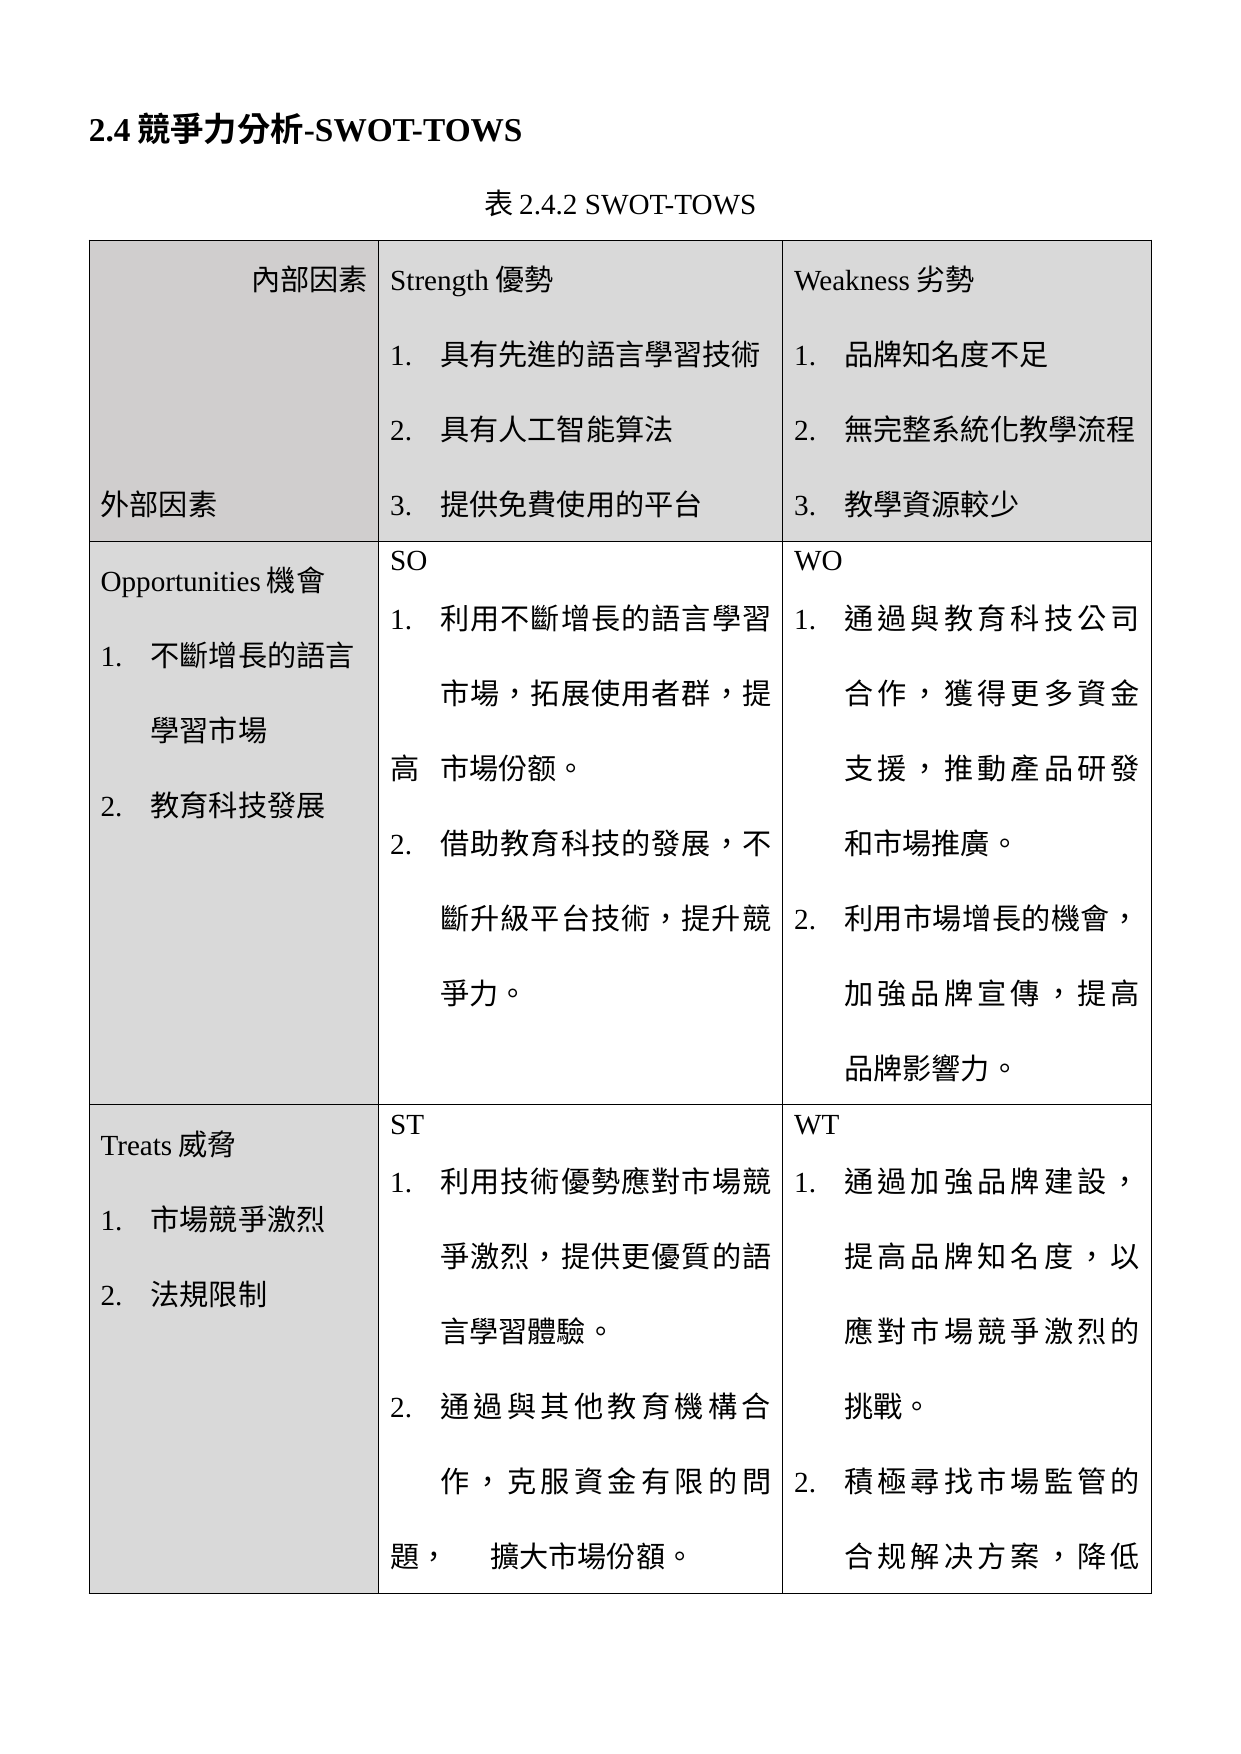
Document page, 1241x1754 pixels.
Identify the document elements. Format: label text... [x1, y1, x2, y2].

table_header 內部因素 外部因素 [90, 241, 378, 541]
table_cell WO 通過與教育科技公司 合作，獲得更多資金 支援，推動產品研發 和市場推廣。 利用市場增長的機會， 加強品牌宣傳，提高 品牌影響力。 [783, 542, 1151, 1104]
table_cell Treats威脅 市場競爭激烈 法規限制 [90, 1105, 378, 1593]
table_header Weakness劣勢 品牌知名度不足 無完整系統化教學流程 教學資源較少 [783, 241, 1151, 541]
table_cell SO 利用不斷增長的語言學習 市場，拓展使用者群，提高 市場份额。 借助教育科技的發展，不 斷升級平台技術，提升競 爭力。 [379, 542, 782, 1104]
table_cell Opportunities機會 不斷增長的語言 學習市場 教育科技發展 [90, 542, 378, 1104]
table_header Strength優勢 具有先進的語言學習技術 具有人工智能算法 提供免費使用的平台 [379, 241, 782, 541]
table_cell WT 通過加強品牌建設， 提高品牌知名度，以 應對市場競爭激烈的 挑戰。 積極尋找市場監管的 合规解决方案，降低 法規限制的風險。 [783, 1105, 1151, 1593]
subtitle 2.4競爭力分析-SWOT-TOWS [89, 89, 1152, 164]
table_cell ST 利用技術優勢應對市場競 爭激烈，提供更優質的語 言學習體驗。 通過與其他教育機構合 作，克服資金有限的問題， 擴大市場份額。 [379, 1105, 782, 1593]
